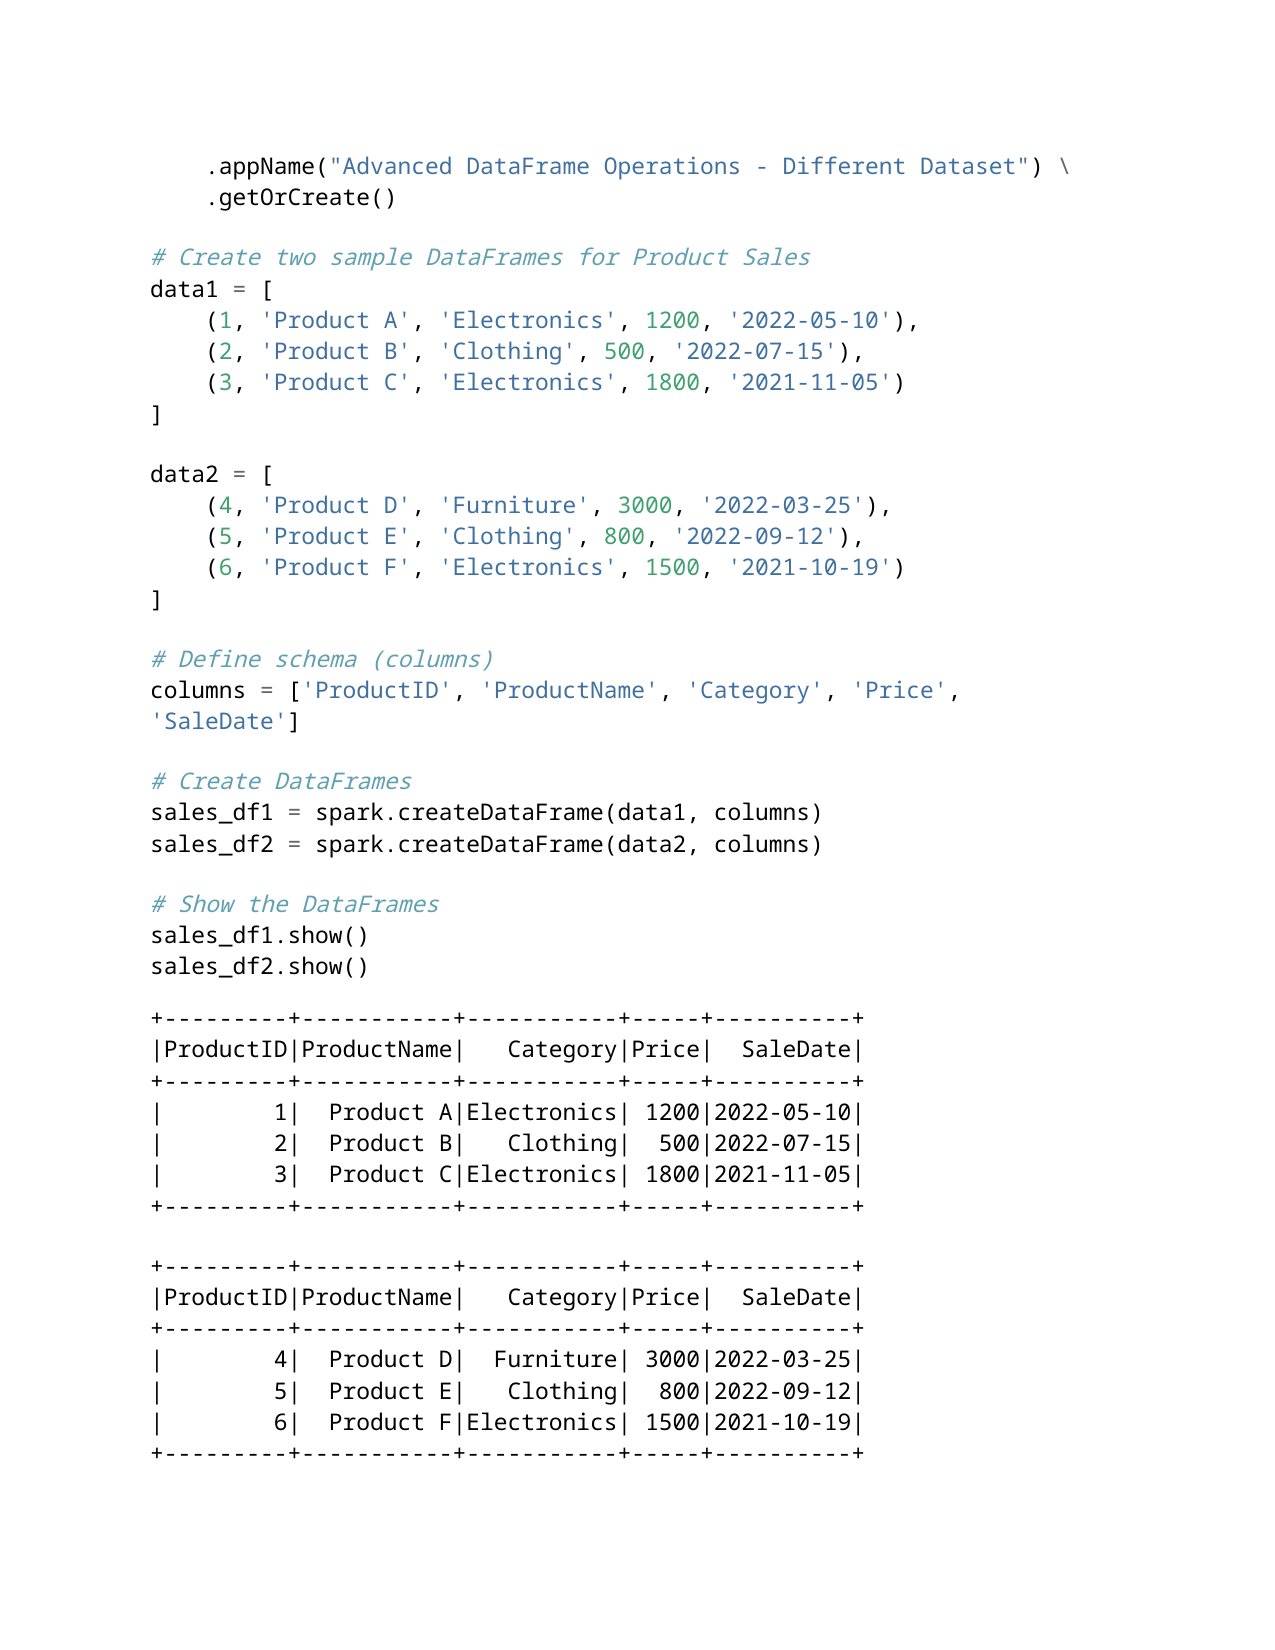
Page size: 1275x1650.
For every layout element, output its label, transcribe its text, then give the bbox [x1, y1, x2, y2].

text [150, 150, 1125, 981]
text +---------+-----------+-----------+-----+----------+ |ProductID|ProductName| Category|Price| SaleDate| +---------+-----------+-----------+-----+----------+ | 1| Product A|Electronics| 1200|2022-05-10| | 2| Product B| Clothing| 500|2022-07-15| | 3| Product C|Electronics| 1800|2021-11-05| +---------+-----------+-----------+-----+----------+ +---------+-----------+-----------+-----+----------+ |ProductID|ProductName| Category|Price| SaleDate| +---------+-----------+-----------+-----+----------+ | 4| Product D| Furniture| 3000|2022-03-25| | 5| Product E| Clothing| 800|2022-09-12| | 6| Product F|Electronics| 1500|2021-10-19| +---------+-----------+-----------+-----+----------+ [150, 1002, 1125, 1497]
